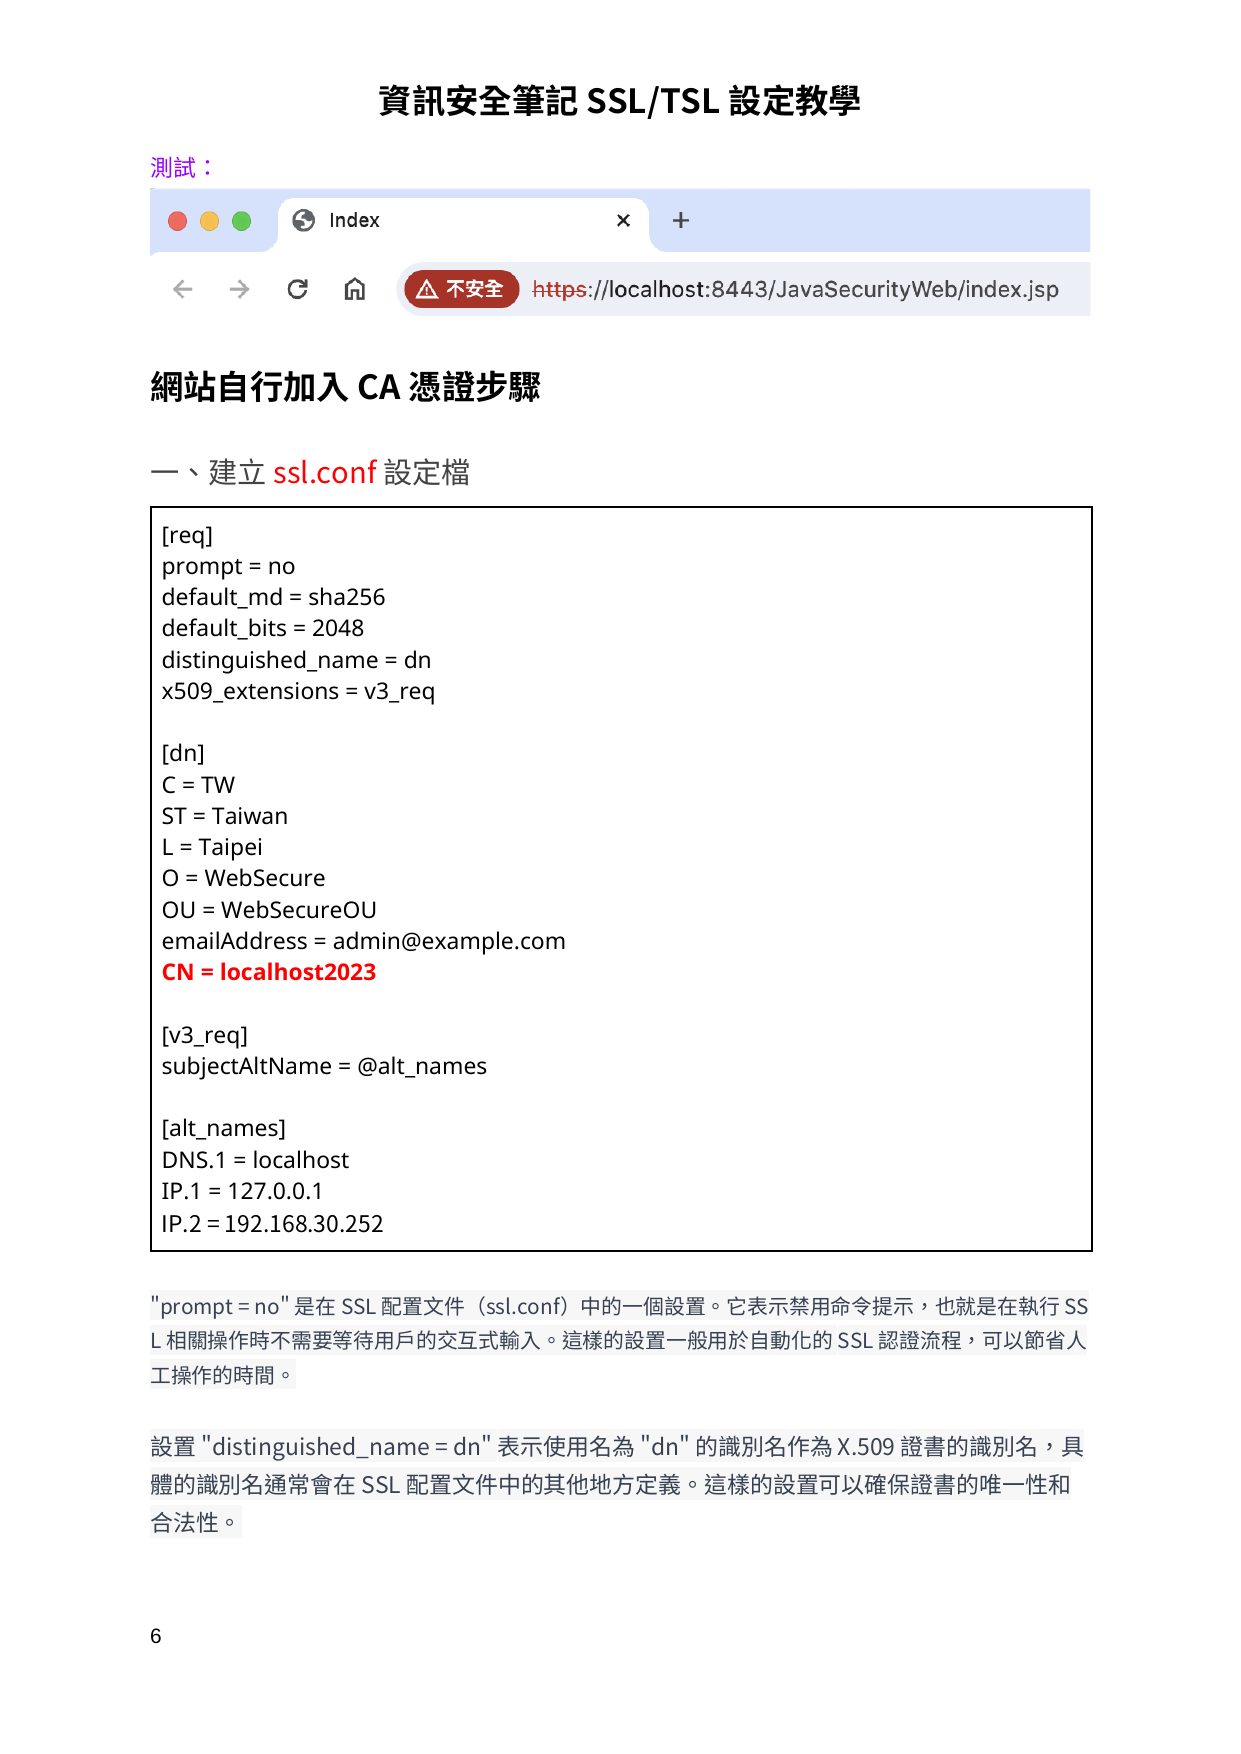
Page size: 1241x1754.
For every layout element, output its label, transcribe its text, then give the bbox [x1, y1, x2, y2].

text 測試： [150, 150, 1090, 183]
subtitle 一、建立 ssl.conf 設定檔 [150, 449, 1090, 491]
text 設置 "distinguished_name = dn" 表示使用名為 "dn" 的識別名作為 X.509 證書的識別名，具體的識別名通常會在 SSL 配置文件中的其他地方定義。這樣的設置可以確保證書的唯一性和合法性。 [150, 1429, 1090, 1538]
subtitle 網站自行加入 CA 憑證步驟 [150, 360, 1090, 409]
picture [150, 188, 1091, 319]
text "prompt = no" 是在 SSL 配置文件（ssl.conf）中的一個設置。它表示禁用命令提示，也就是在執行 SSL 相關操作時不需要等待用戶的交互式輸入。這樣的設置一般用於自動化的 SSL 認證流程，可以節省人工操作的時間。 [150, 1290, 1090, 1389]
table_header [req] prompt = no default_md = sha256 default_bits = 2048 distinguished_name = dn x509_extensions = v3_req [dn] C = TW ST = Taiwan L = Taipei O = WebSecure OU = WebSecureOU emailAddress = admin@example.com CN = localhost2023 [v3_req] subjectAltName = @alt_names [alt_names] DNS.1 = localhost IP.1 = 127.0.0.1 IP.2 = 192.168.30.252 [152, 508, 1091, 1250]
